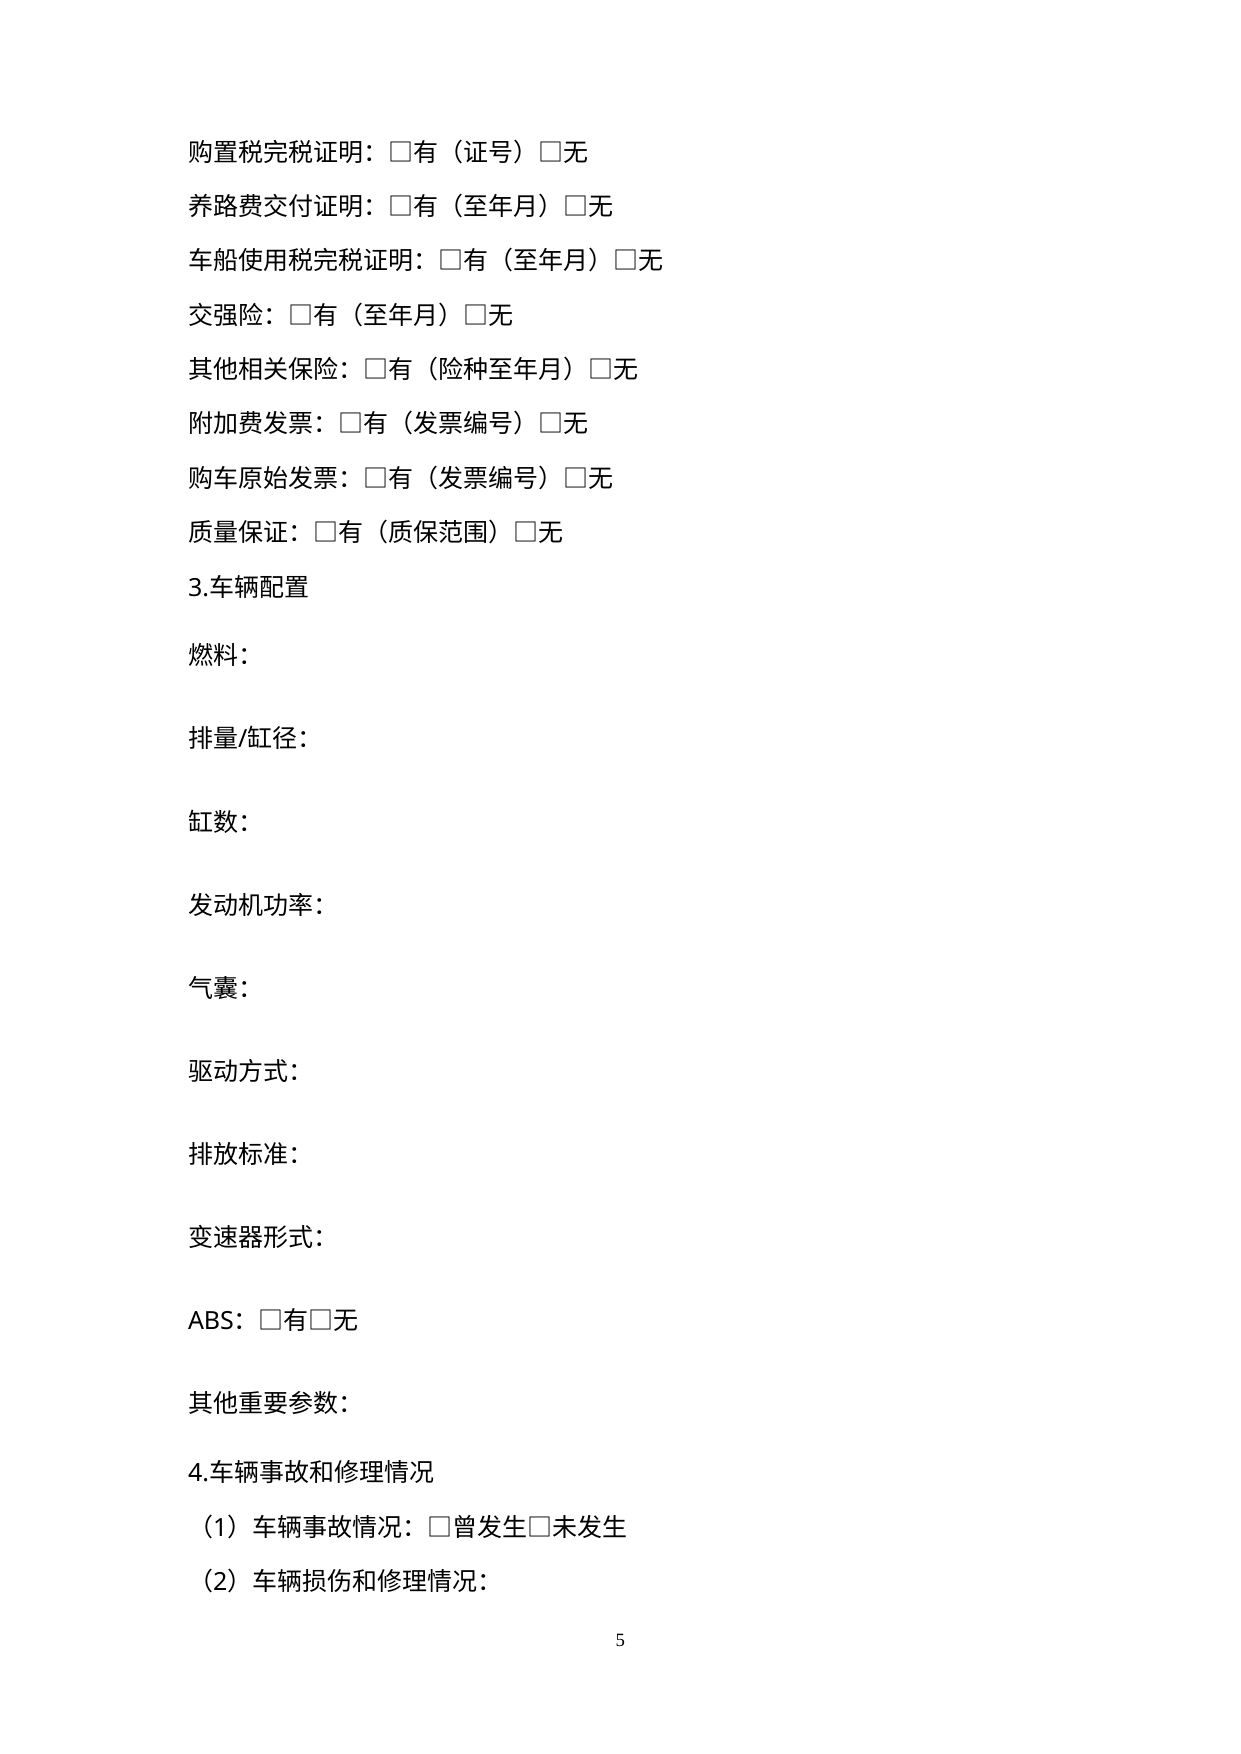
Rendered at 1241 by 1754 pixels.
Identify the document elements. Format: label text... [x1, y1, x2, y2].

text 4.车辆事故和修理情况 [188, 1453, 1052, 1489]
text 排放标准： [188, 1120, 1052, 1185]
text ABS：□有□无 [188, 1286, 1052, 1351]
text 气囊： [188, 954, 1052, 1019]
text （2）车辆损伤和修理情况： [188, 1561, 1052, 1598]
text 排量/缸径： [188, 704, 1052, 769]
text 附加费发票：□有（发票编号）□无 [188, 404, 1052, 440]
text 缸数： [188, 788, 1052, 853]
text 购置税完税证明：□有（证号）□无 [188, 132, 1052, 168]
text 养路费交付证明：□有（至年月）□无 [188, 186, 1052, 223]
text 车船使用税完税证明：□有（至年月）□无 [188, 241, 1052, 277]
text 其他相关保险：□有（险种至年月）□无 [188, 349, 1052, 386]
text 其他重要参数： [188, 1369, 1052, 1434]
text 3.车辆配置 [188, 567, 1052, 603]
text 变速器形式： [188, 1203, 1052, 1268]
text 购车原始发票：□有（发票编号）□无 [188, 458, 1052, 494]
text 交强险：□有（至年月）□无 [188, 295, 1052, 331]
text 质量保证：□有（质保范围）□无 [188, 513, 1052, 549]
text 燃料： [188, 621, 1052, 686]
text （1）车辆事故情况：□曾发生□未发生 [188, 1507, 1052, 1543]
text 发动机功率： [188, 871, 1052, 936]
text 驱动方式： [188, 1037, 1052, 1102]
